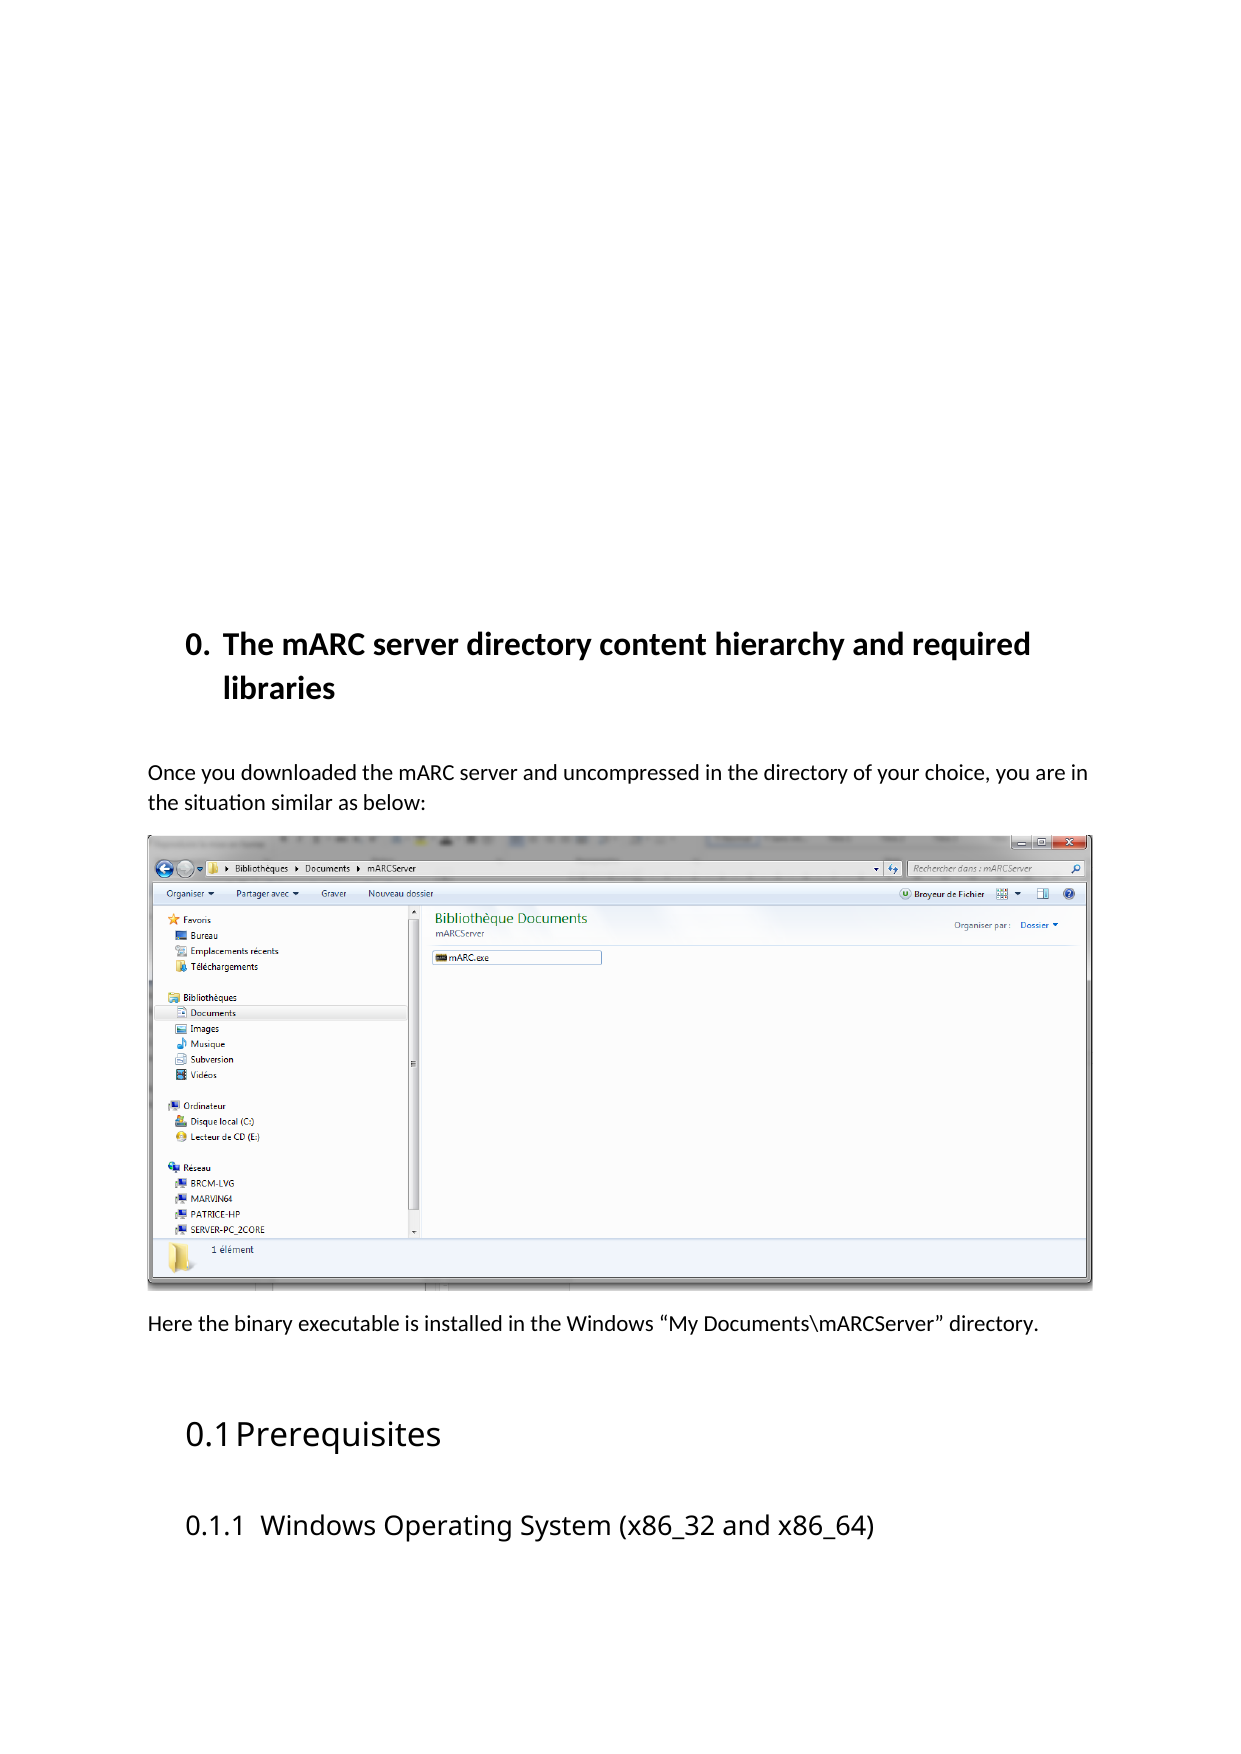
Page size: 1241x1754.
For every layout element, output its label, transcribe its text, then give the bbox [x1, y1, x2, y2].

text Once you downloaded the mARC server and uncompressed in the directory of your choice, you are in the situation similar as below: [148, 758, 1093, 816]
text Here the binary executable is installed in the Windows “My Documents\mARCServer” directory. [148, 1309, 1093, 1337]
subtitle Windows Operating System (x86_32 and x86_64) [185, 1507, 1093, 1544]
picture [147, 835, 1093, 1291]
subtitle Prerequisites [185, 1411, 1093, 1456]
subtitle The mARC server directory content hierarchy and required libraries [185, 623, 1093, 708]
